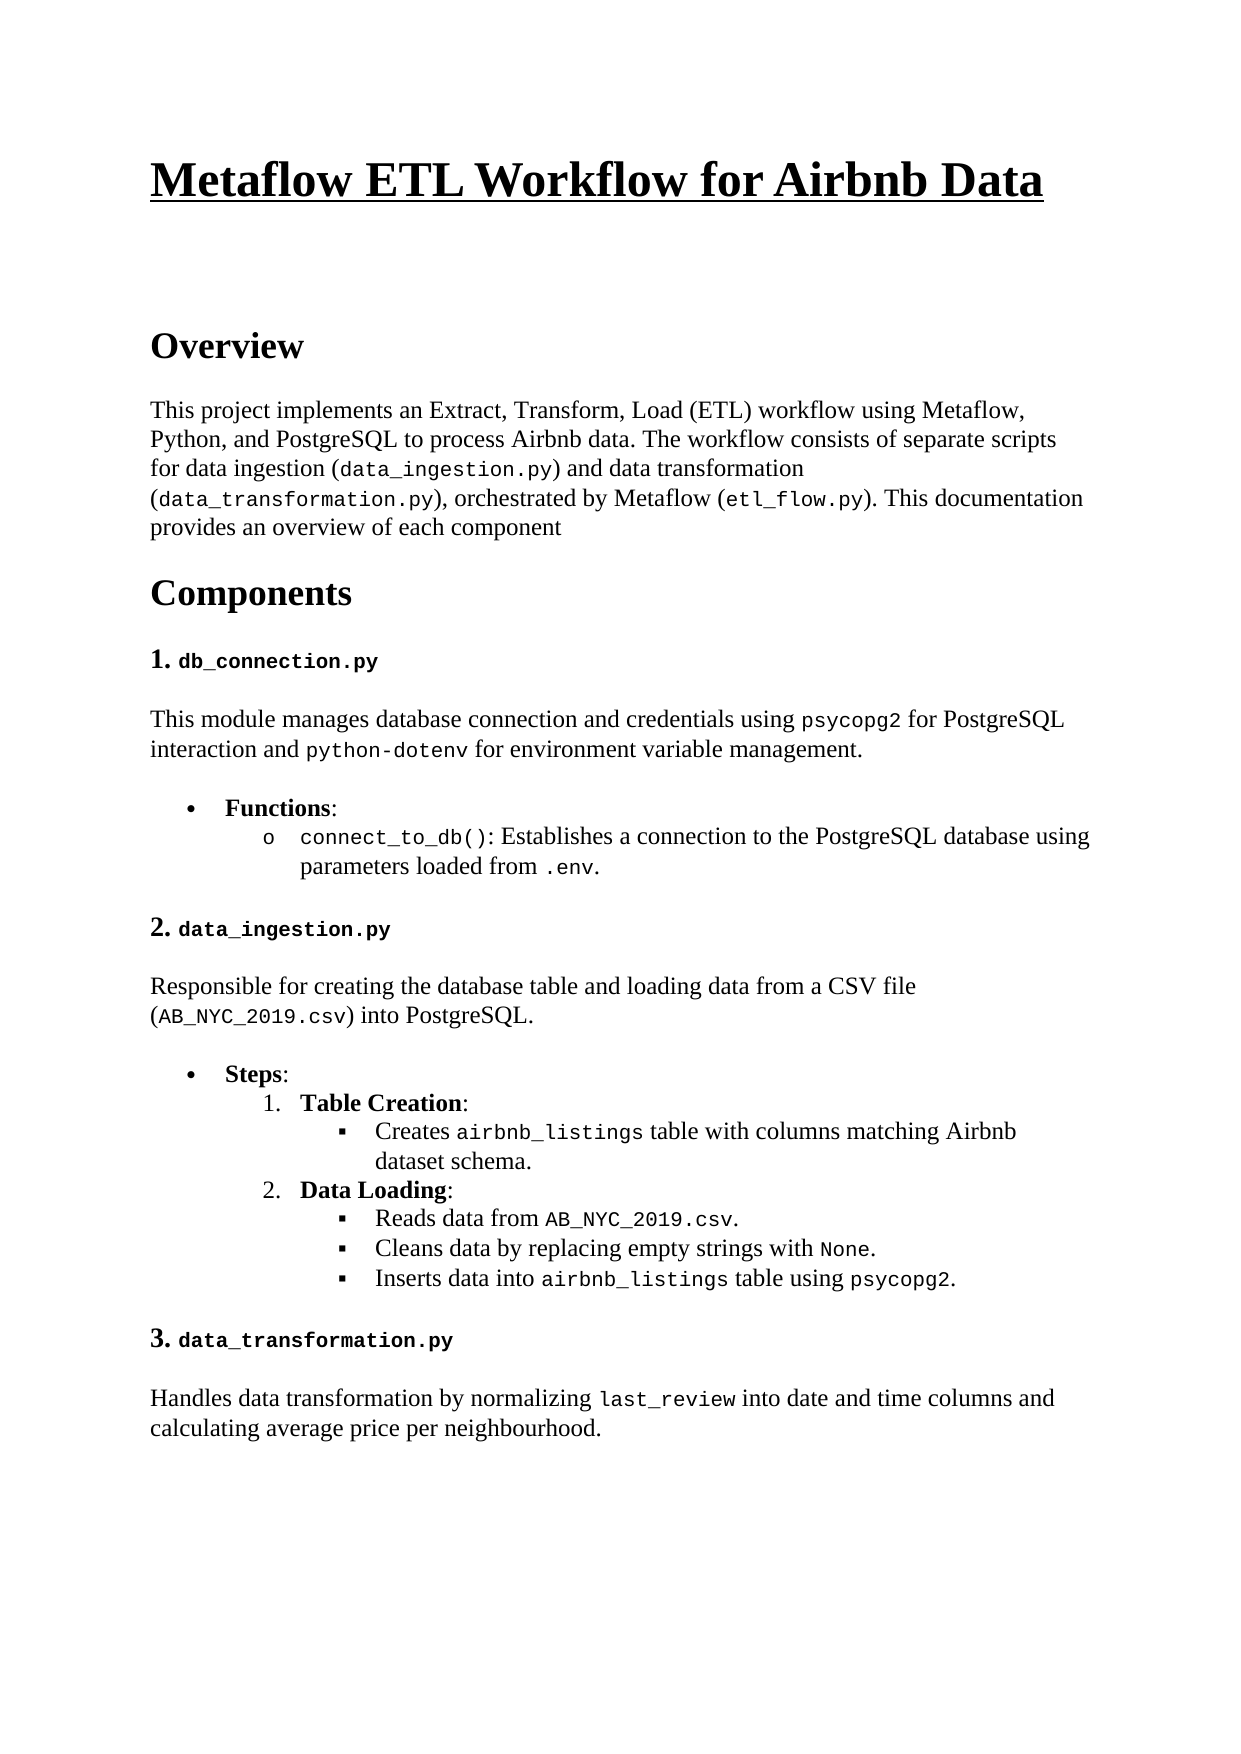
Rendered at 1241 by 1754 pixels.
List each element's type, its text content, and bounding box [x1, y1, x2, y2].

text This module manages database connection and credentials using psycopg2 for PostgreSQL interaction and python-dotenv for environment variable management. [150, 704, 1090, 763]
list Inserts data into airbnb_listings table using psycopg2. [337, 1263, 1090, 1292]
list Cleans data by replacing empty strings with None. [337, 1233, 1090, 1263]
text 3. data_transformation.py [150, 1321, 1090, 1354]
list Functions: [187, 793, 1090, 821]
text Components [150, 570, 1090, 613]
text 1. db_connection.py [150, 642, 1090, 675]
text Metaflow ETL Workflow for Airbnb Data [150, 150, 1090, 207]
text 2. data_ingestion.py [150, 910, 1090, 942]
text Overview [150, 323, 1090, 366]
list Table Creation: [262, 1088, 1090, 1116]
list connect_to_db(): Establishes a connection to the PostgreSQL database using parameters loaded from .env. [262, 821, 1090, 881]
list Data Loading: [262, 1175, 1090, 1203]
list Creates airbnb_listings table with columns matching Airbnb dataset schema. [337, 1116, 1090, 1175]
text Responsible for creating the database table and loading data from a CSV file (AB_NYC_2019.csv) into PostgreSQL. [150, 971, 1090, 1030]
text This project implements an Extract, Transform, Load (ETL) workflow using Metaflow, Python, and PostgreSQL to process Airbnb data. The workflow consists of separate scripts for data ingestion (data_ingestion.py) and data transformation (data_transformation.py), orchestrated by Metaflow (etl_flow.py). This documentation provides an overview of each component [150, 396, 1090, 541]
list Steps: [187, 1059, 1090, 1088]
text Handles data transformation by normalizing last_review into date and time columns and calculating average price per neighbourhood. [150, 1383, 1090, 1442]
list Reads data from AB_NYC_2019.csv. [337, 1203, 1090, 1233]
